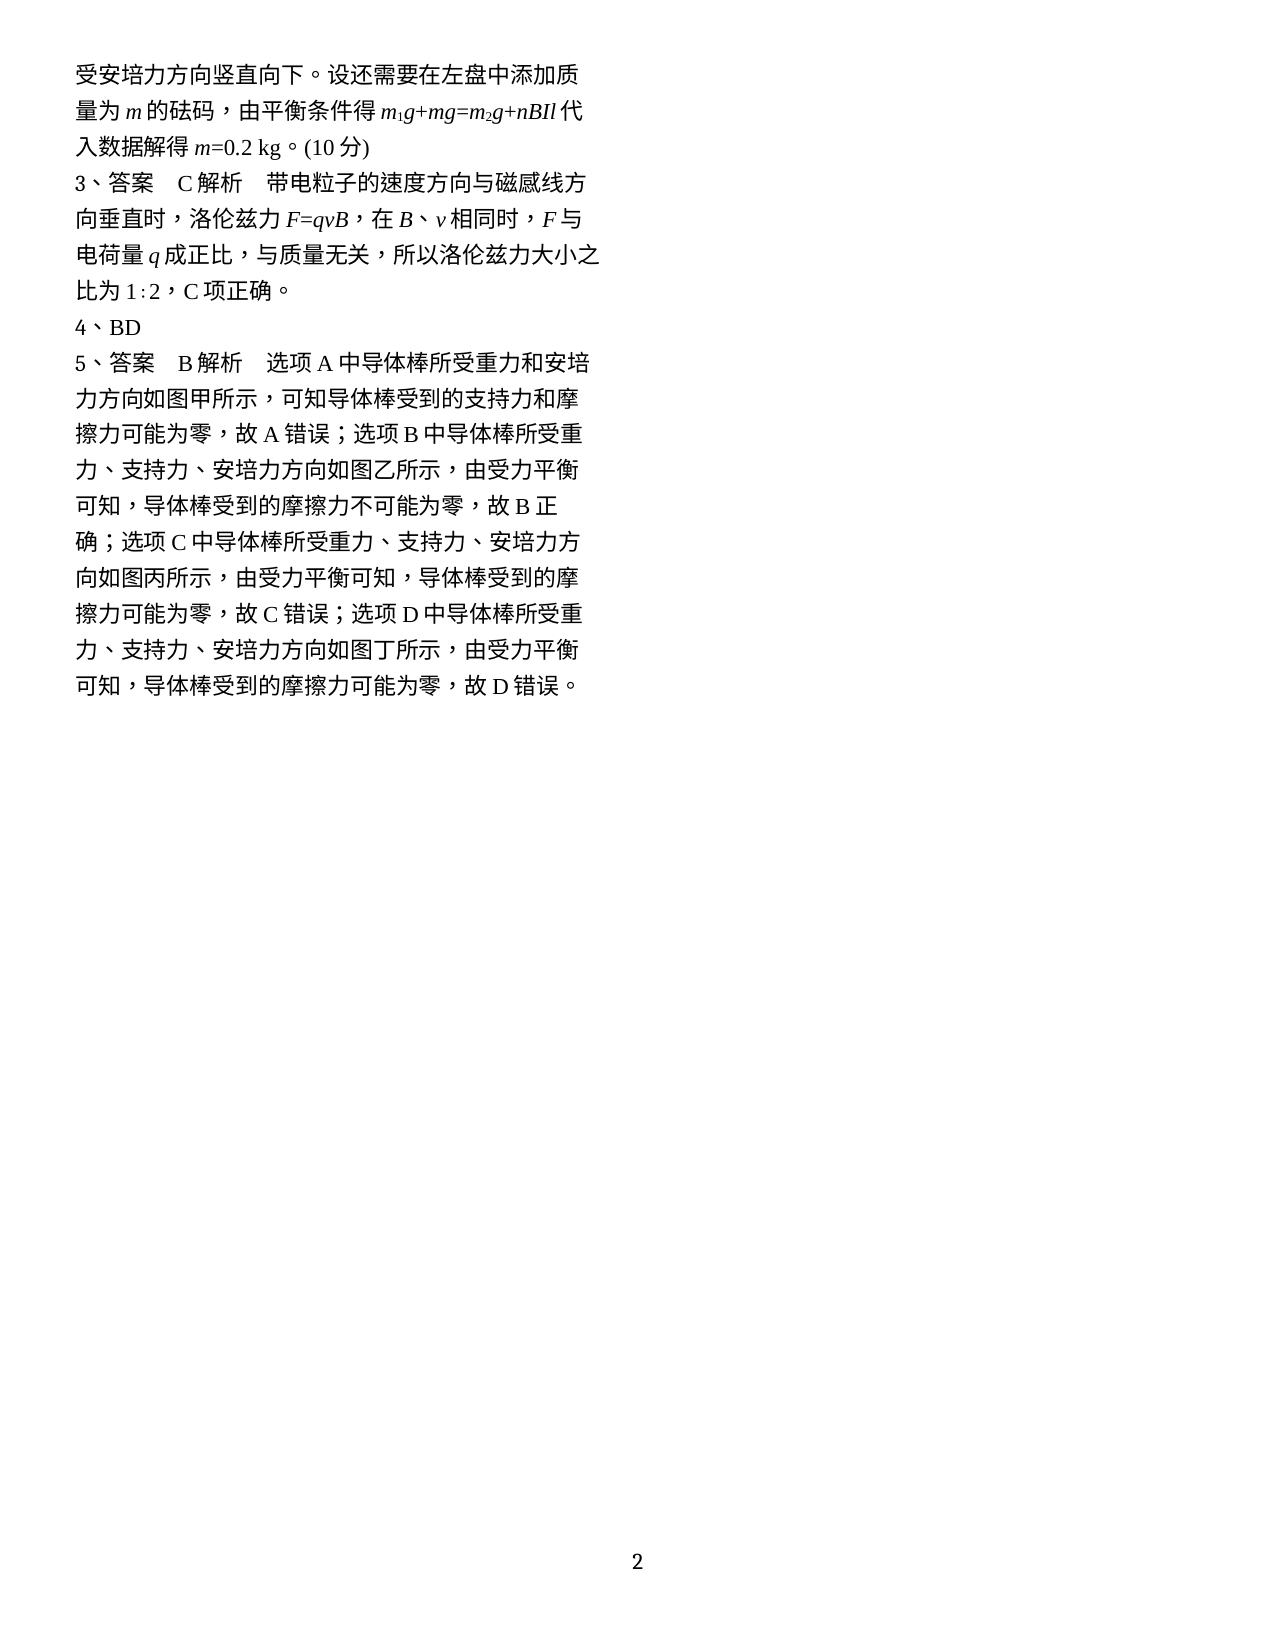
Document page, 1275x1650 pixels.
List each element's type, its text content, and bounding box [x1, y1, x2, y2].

text 4、BD [75, 311, 600, 342]
text 3、答案 C解析 带电粒子的速度方向与磁感线方向垂直时，洛伦兹力F=qvB，在B、v相同时，F与电荷量q成正比，与质量无关，所以洛伦兹力大小之比为1∶2，C项正确。 [75, 167, 600, 306]
text 5、答案 B解析 选项A中导体棒所受重力和安培力方向如图甲所示，可知导体棒受到的支持力和摩擦力可能为零，故A错误；选项B中导体棒所受重力、支持力、安培力方向如图乙所示，由受力平衡可知，导体棒受到的摩擦力不可能为零，故B正确；选项C中导体棒所受重力、支持力、安培力方向如图丙所示，由受力平衡可知，导体棒受到的摩擦力可能为零，故C错误；选项D中导体棒所受重力、支持力、安培力方向如图丁所示，由受力平衡可知，导体棒受到的摩擦力可能为零，故D错误。 [75, 347, 600, 701]
